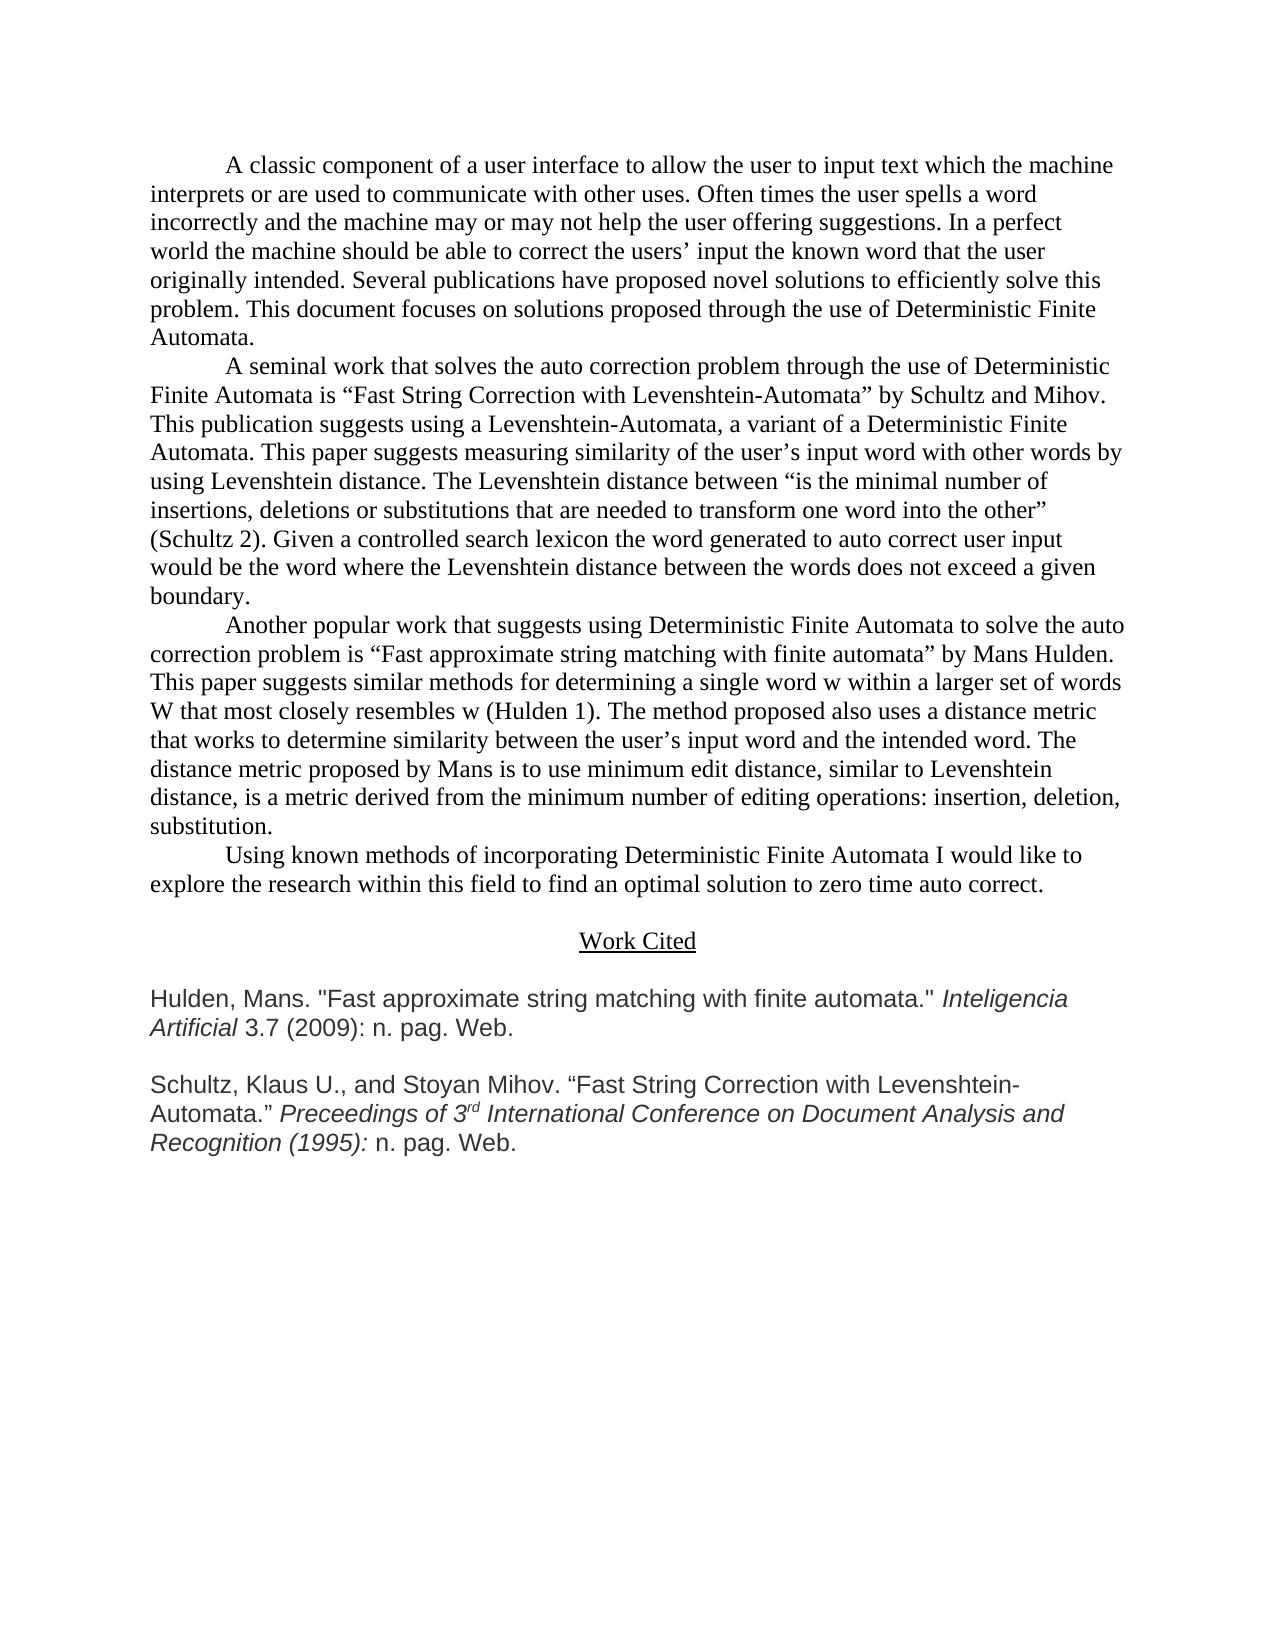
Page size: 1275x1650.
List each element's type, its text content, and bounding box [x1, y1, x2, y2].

text Work Cited [150, 926, 1125, 955]
text A classic component of a user interface to allow the user to input text which the machine interprets or are used to communicate with other uses. Often times the user spells a word incorrectly and the machine may or may not help the user offering suggestions. In a perfect world the machine should be able to correct the users’ input the known word that the user originally intended. Several publications have proposed novel solutions to efficiently solve this problem. This document focuses on solutions proposed through the use of Deterministic Finite Automata. [150, 150, 1125, 351]
text Using known methods of incorporating Deterministic Finite Automata I would like to explore the research within this field to find an optimal solution to zero time auto correct. [150, 840, 1125, 897]
text Hulden, Mans. "Fast approximate string matching with finite automata." Inteligencia Artificial 3.7 (2009): n. pag. Web. [150, 984, 1125, 1041]
text A seminal work that solves the auto correction problem through the use of Deterministic Finite Automata is “Fast String Correction with Levenshtein-Automata” by Schultz and Mihov. This publication suggests using a Levenshtein-Automata, a variant of a Deterministic Finite Automata. This paper suggests measuring similarity of the user’s input word with other words by using Levenshtein distance. The Levenshtein distance between “is the minimal number of insertions, deletions or substitutions that are needed to transform one word into the other” (Schultz 2). Given a controlled search lexicon the word generated to auto correct user input would be the word where the Levenshtein distance between the words does not exceed a given boundary. [150, 351, 1125, 610]
text Another popular work that suggests using Deterministic Finite Automata to solve the auto correction problem is “Fast approximate string matching with finite automata” by Mans Hulden. This paper suggests similar methods for determining a single word w within a larger set of words W that most closely resembles w (Hulden 1). The method proposed also uses a distance metric that works to determine similarity between the user’s input word and the intended word. The distance metric proposed by Mans is to use minimum edit distance, similar to Levenshtein distance, is a metric derived from the minimum number of editing operations: insertion, deletion, substitution. [150, 610, 1125, 840]
text Schultz, Klaus U., and Stoyan Mihov. “Fast String Correction with Levenshtein-Automata.” Preceedings of 3rd International Conference on Document Analysis and Recognition (1995): n. pag. Web. [150, 1070, 1125, 1156]
